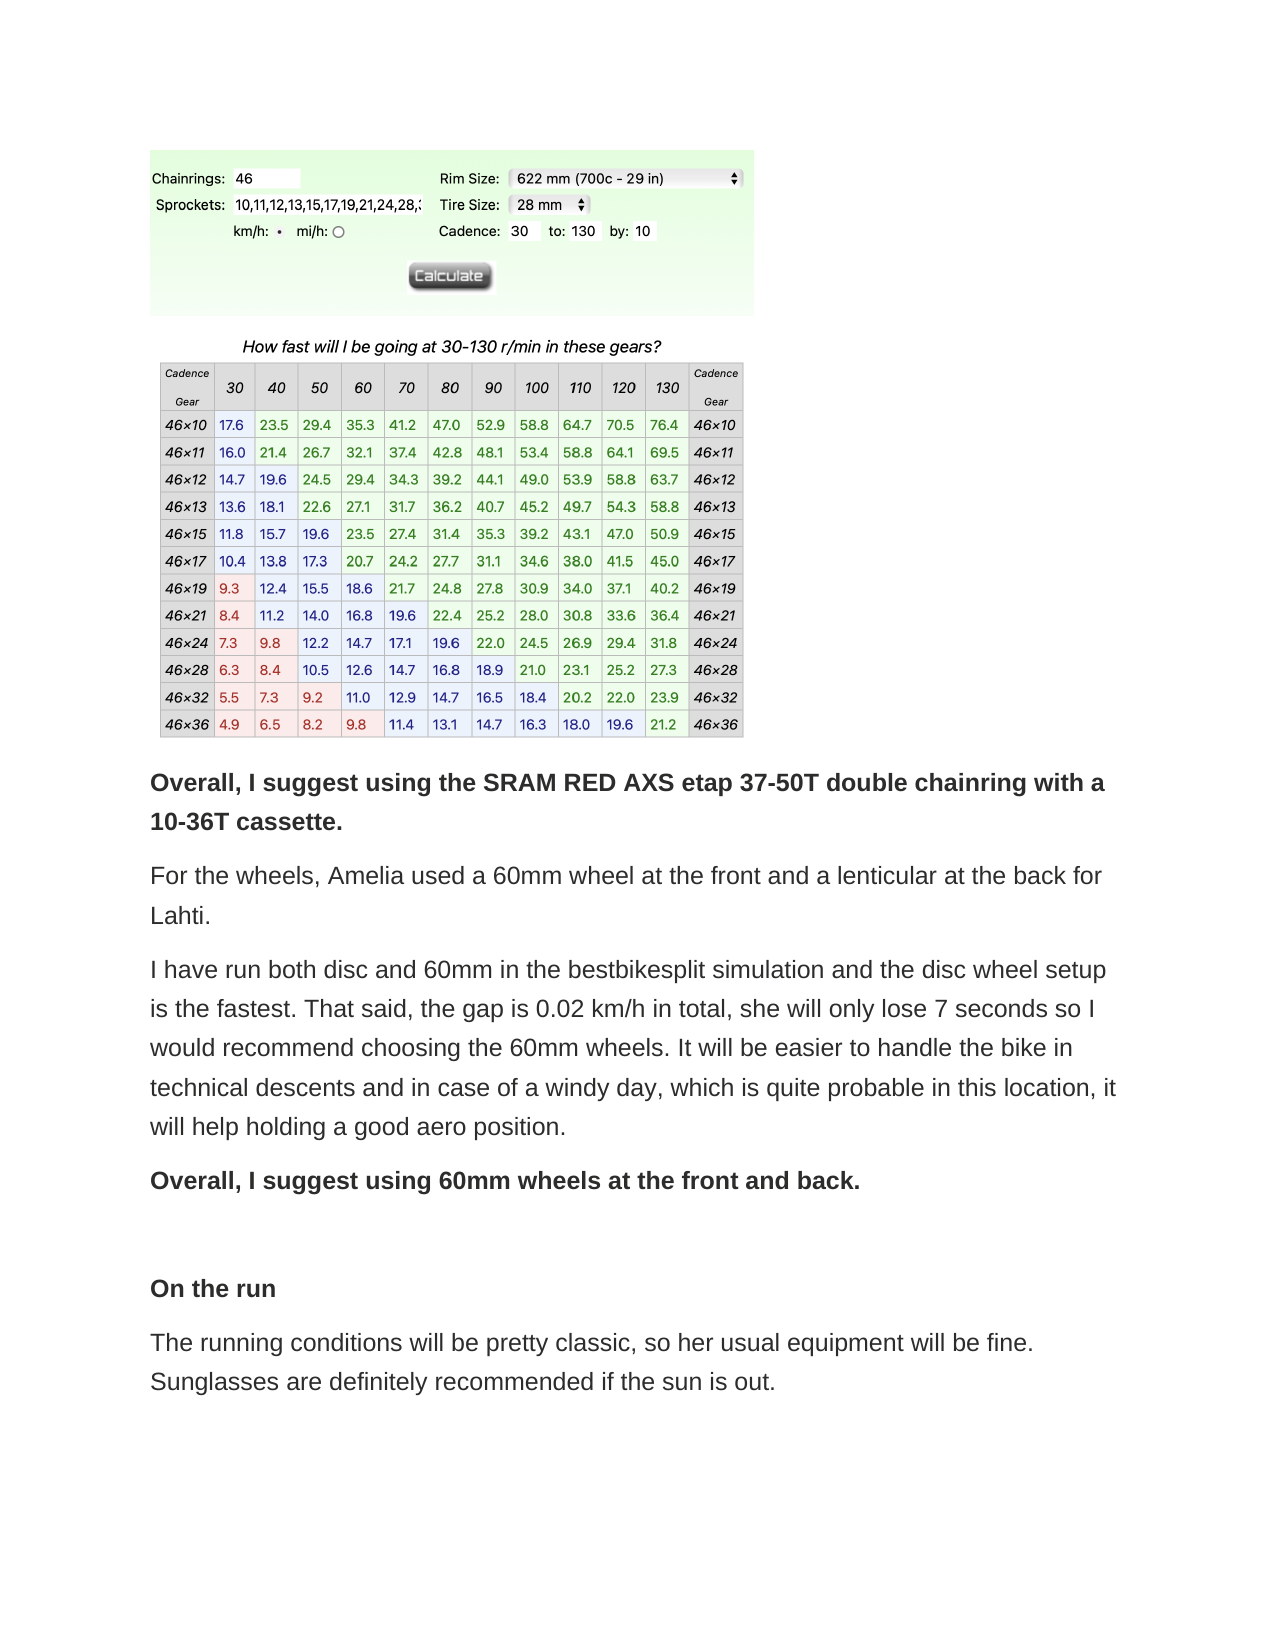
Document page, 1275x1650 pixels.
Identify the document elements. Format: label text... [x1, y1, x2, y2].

text Overall, I suggest using 60mm wheels at the front and back. [150, 1166, 1125, 1195]
picture [150, 150, 755, 744]
text On the run [150, 1274, 1125, 1303]
text Overall, I suggest using the SRAM RED AXS etap 37-50T double chainring with a 10-36T cassette. [150, 768, 1125, 836]
text For the wheels, Amelia used a 60mm wheel at the front and a lenticular at the back for Lahti. [150, 861, 1125, 929]
text I have run both disc and 60mm in the bestbikesplit simulation and the disc wheel setup is the fastest. That said, the gap is 0.02 km/h in total, she will only lose 7 seconds so I would recommend choosing the 60mm wheels. It will be easier to handle the bike in technical descents and in case of a windy day, which is quite probable in this location, it will help holding a good aero position. [150, 954, 1125, 1141]
text The running conditions will be pretty classic, so her usual equipment will be fine. Sunglasses are definitely recommended if the sun is out. [150, 1328, 1125, 1396]
